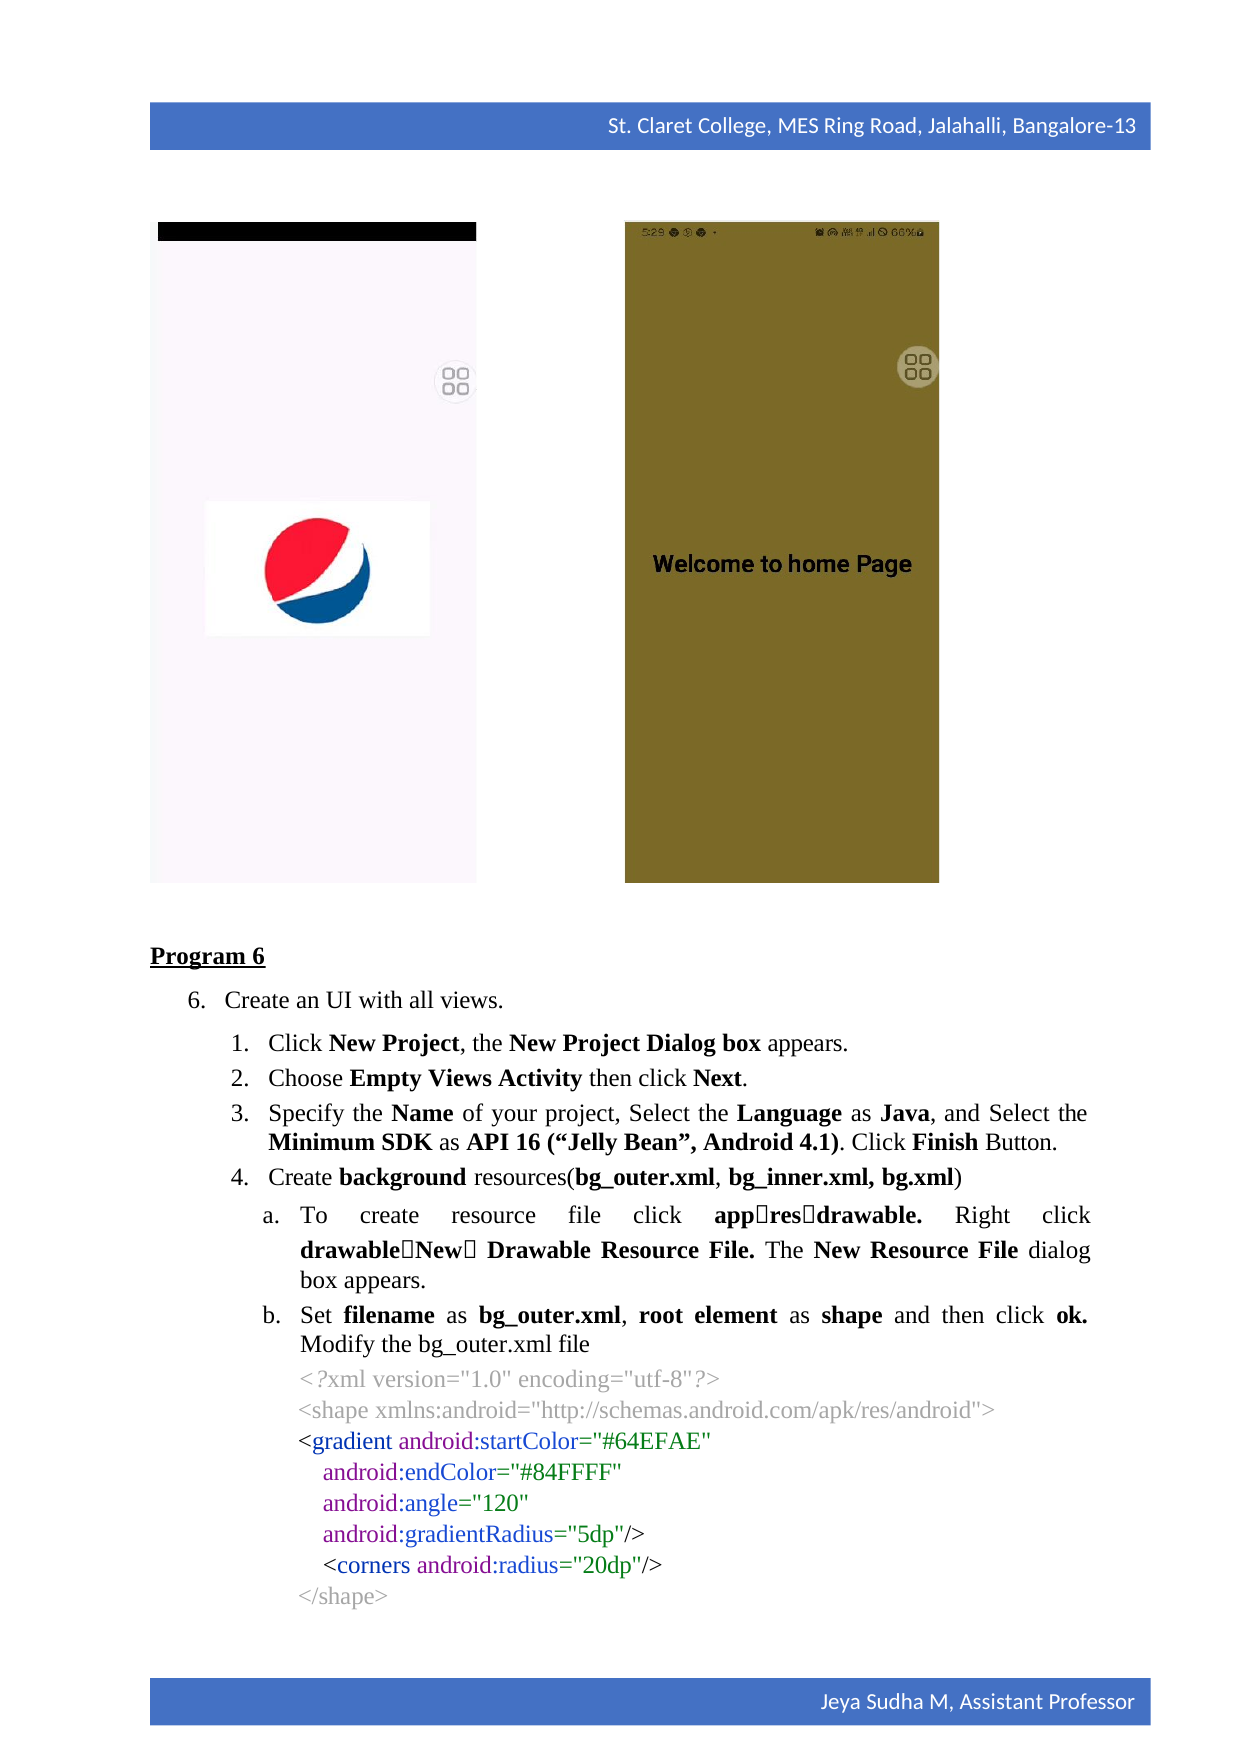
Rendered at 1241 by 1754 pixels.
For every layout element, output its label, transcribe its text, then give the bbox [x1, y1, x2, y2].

picture [623, 220, 940, 883]
text <?xml version="1.0" encoding="utf-8"?> [298, 1364, 1152, 1393]
list Create an UI with all views. [187, 985, 1152, 1014]
list Choose Empty Views Activity then click Next. [231, 1063, 1152, 1092]
text Program 6 [150, 941, 1152, 970]
text <corners android:radius="20dp"/> [323, 1551, 1152, 1579]
text Minimum SDK as API 16 (“Jelly Bean”, Android 4.1). Click Finish Button. [268, 1127, 1152, 1156]
list To create resource file click appresdrawable. Right click drawableNew Drawable Resource File. The New Resource File dialog box appears. [262, 1197, 1091, 1294]
text </shape> [298, 1581, 1152, 1610]
list Set filename as bg_outer.xml, root element as shape and then click ok. [262, 1300, 1152, 1329]
list Create background resources(bg_outer.xml, bg_inner.xml, bg.xml) [231, 1162, 1152, 1191]
text <gradient android:startColor="#64EFAE" android:endColor="#84FFFF" android:angle="120" android:gradientRadius="5dp"/> [298, 1426, 823, 1548]
picture [150, 222, 477, 883]
text Modify the bg_outer.xml file [300, 1329, 1152, 1358]
list Click New Project, the New Project Dialog box appears. [231, 1028, 1152, 1057]
list Specify the Name of your project, Select the Language as Java, and Select the [231, 1098, 1152, 1127]
text <shape xmlns:android="http://schemas.android.com/apk/res/android"> [298, 1395, 1152, 1424]
